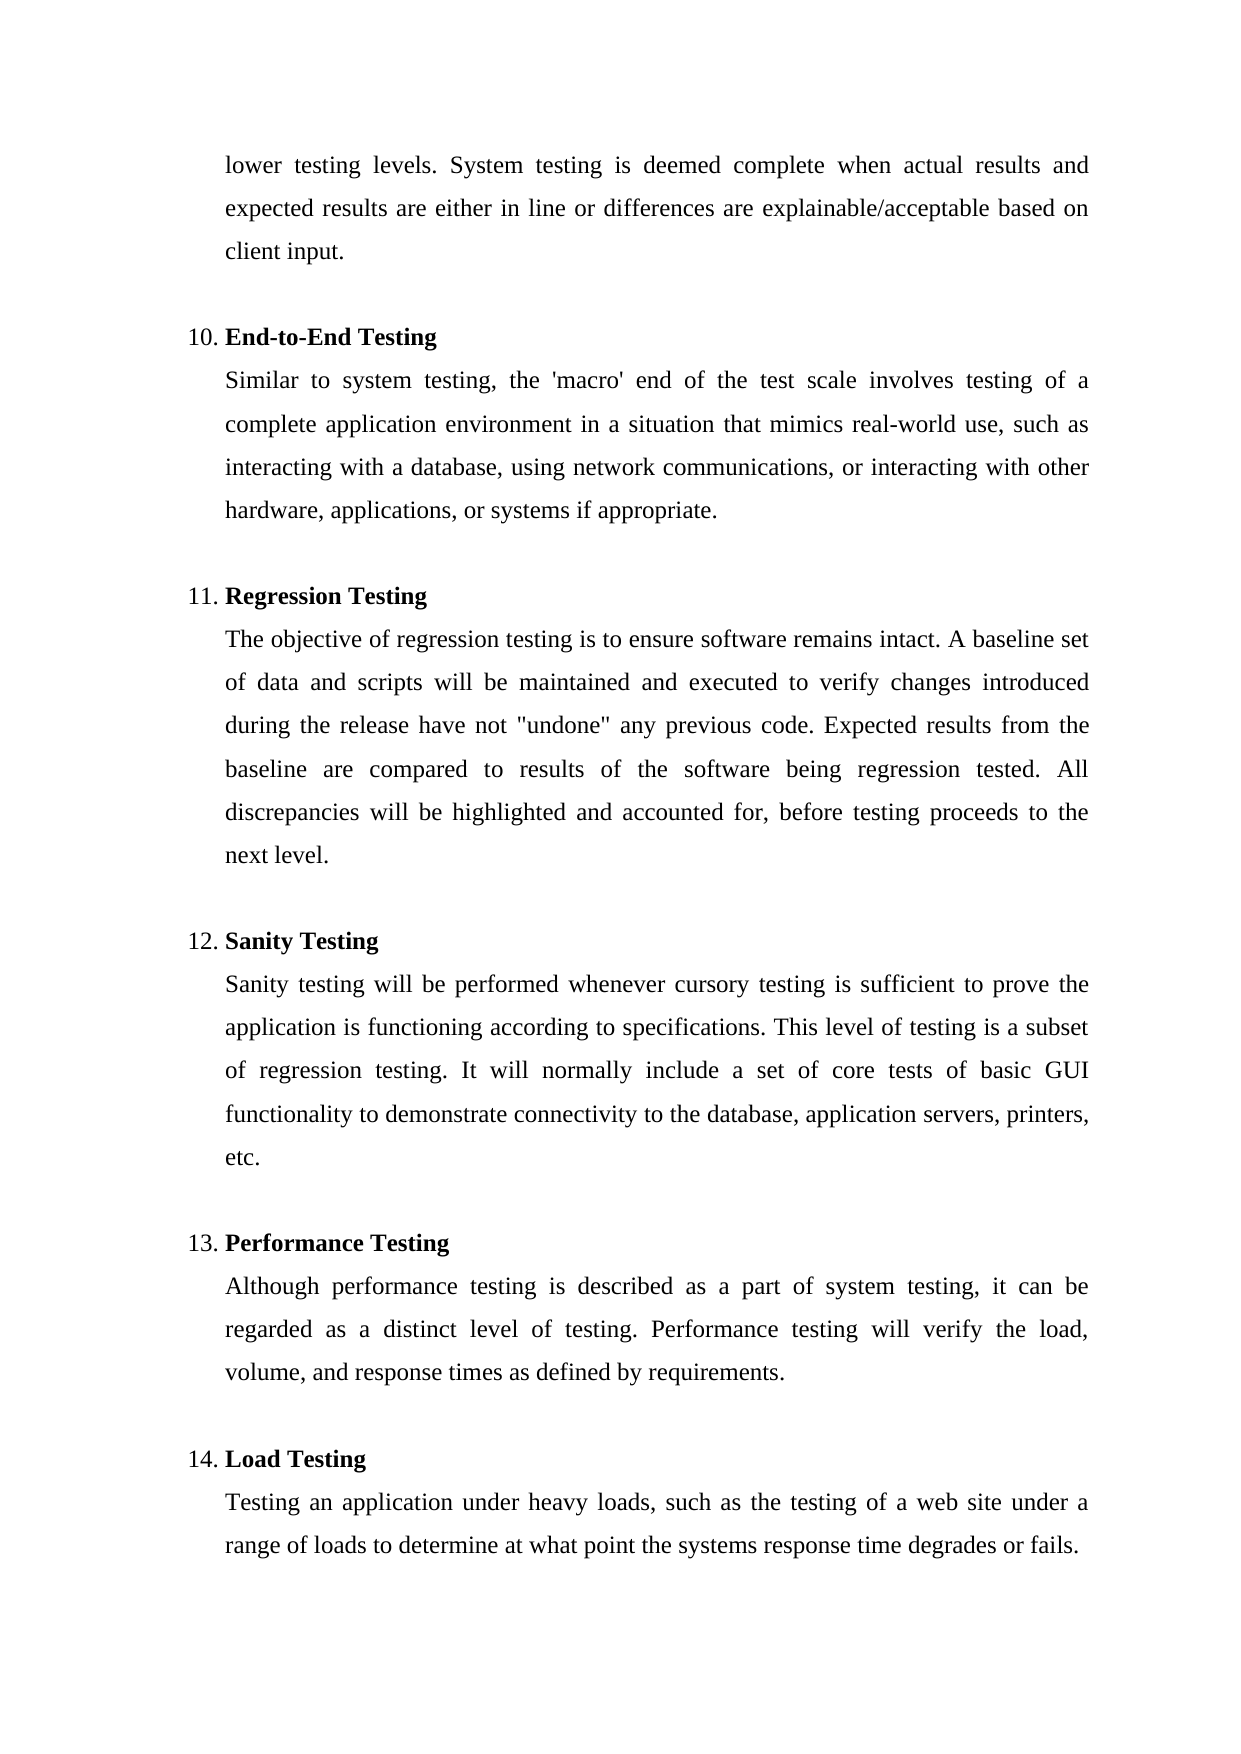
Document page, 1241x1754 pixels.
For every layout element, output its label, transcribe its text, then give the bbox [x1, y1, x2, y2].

text Although performance testing is described as a part of system testing, it can be regarded as a distinct level of testing. Performance testing will verify the load, volume, and response times as defined by requirements. [225, 1271, 1090, 1386]
text The objective of regression testing is to ensure software remains intact. A baseline set of data and scripts will be maintained and executed to verify changes introduced during the release have not "undone" any previous code. Expected results from the baseline are compared to results of the software being regression tested. All discrepancies will be highlighted and accounted for, before testing proceeds to the next level. [225, 624, 1090, 869]
list Performance Testing [187, 1228, 1090, 1257]
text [225, 150, 1090, 265]
text Similar to system testing, the 'macro' end of the test scale involves testing of a complete application environment in a situation that mimics real-world use, such as interacting with a database, using network communications, or interacting with other hardware, applications, or systems if appropriate. [225, 366, 1090, 524]
list Sanity Testing [187, 926, 1090, 955]
list End-to-End Testing [187, 322, 1090, 351]
list Load Testing [187, 1444, 1090, 1472]
text Sanity testing will be performed whenever cursory testing is sufficient to prove the application is functioning according to specifications. This level of testing is a subset of regression testing. It will normally include a set of core tests of basic GUI functionality to demonstrate connectivity to the database, application servers, printers, etc. [225, 969, 1090, 1171]
text Testing an application under heavy loads, such as the testing of a web site under a range of loads to determine at what point the systems response time degrades or fails. [225, 1487, 1090, 1559]
list Regression Testing [187, 581, 1090, 610]
